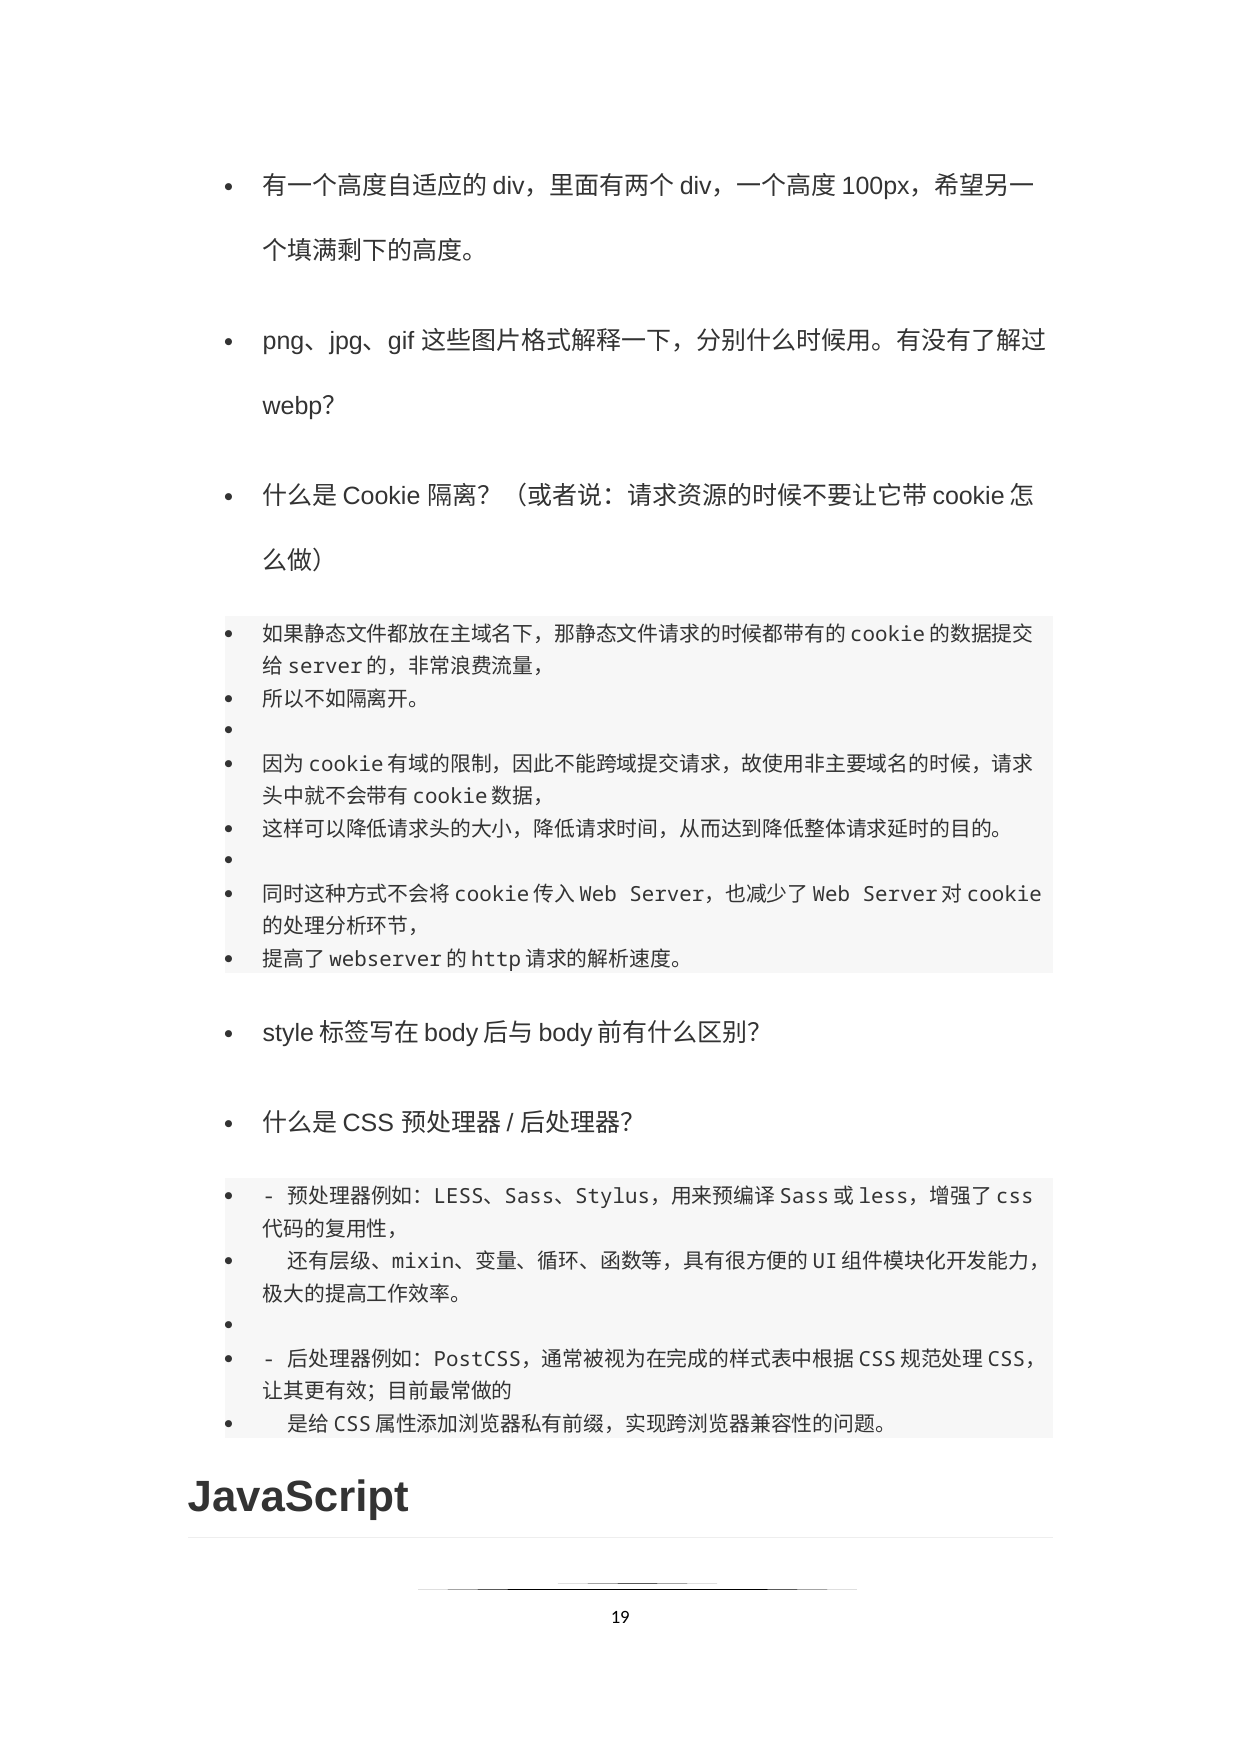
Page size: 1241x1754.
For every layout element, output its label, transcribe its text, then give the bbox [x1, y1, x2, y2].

list 什么是Cookie 隔离？（或者说：请求资源的时候不要让它带cookie怎么做） [225, 461, 1053, 591]
text JavaScript [187, 1463, 1053, 1538]
list - 预处理器例如：LESS、Sass、Stylus，用来预编译Sass或less，增强了css代码的复用性， [225, 1178, 1053, 1243]
list 同时这种方式不会将cookie传入Web Server，也减少了Web Server对cookie的处理分析环节， [225, 876, 1053, 941]
list 是给CSS属性添加浏览器私有前缀，实现跨浏览器兼容性的问题。 [225, 1406, 1053, 1438]
list 什么是CSS 预处理器 / 后处理器？ [225, 1088, 1053, 1153]
list 提高了webserver的http请求的解析速度。 [225, 941, 1053, 973]
list 还有层级、mixin、变量、循环、函数等，具有很方便的UI组件模块化开发能力，极大的提高工作效率。 [225, 1243, 1053, 1308]
list - 后处理器例如：PostCSS，通常被视为在完成的样式表中根据CSS规范处理CSS，让其更有效；目前最常做的 [225, 1341, 1053, 1406]
list 因为cookie有域的限制，因此不能跨域提交请求，故使用非主要域名的时候，请求头中就不会带有cookie数据， [225, 746, 1053, 811]
list 所以不如隔离开。 [225, 681, 1053, 713]
list 有一个高度自适应的div，里面有两个div，一个高度100px，希望另一个填满剩下的高度。 [225, 151, 1053, 281]
list 如果静态文件都放在主域名下，那静态文件请求的时候都带有的cookie的数据提交给server的，非常浪费流量， [225, 616, 1053, 681]
list png、jpg、gif 这些图片格式解释一下，分别什么时候用。有没有了解过webp？ [225, 306, 1053, 436]
list 这样可以降低请求头的大小，降低请求时间，从而达到降低整体请求延时的目的。 [225, 811, 1053, 843]
list style标签写在body后与body前有什么区别？ [225, 998, 1053, 1063]
